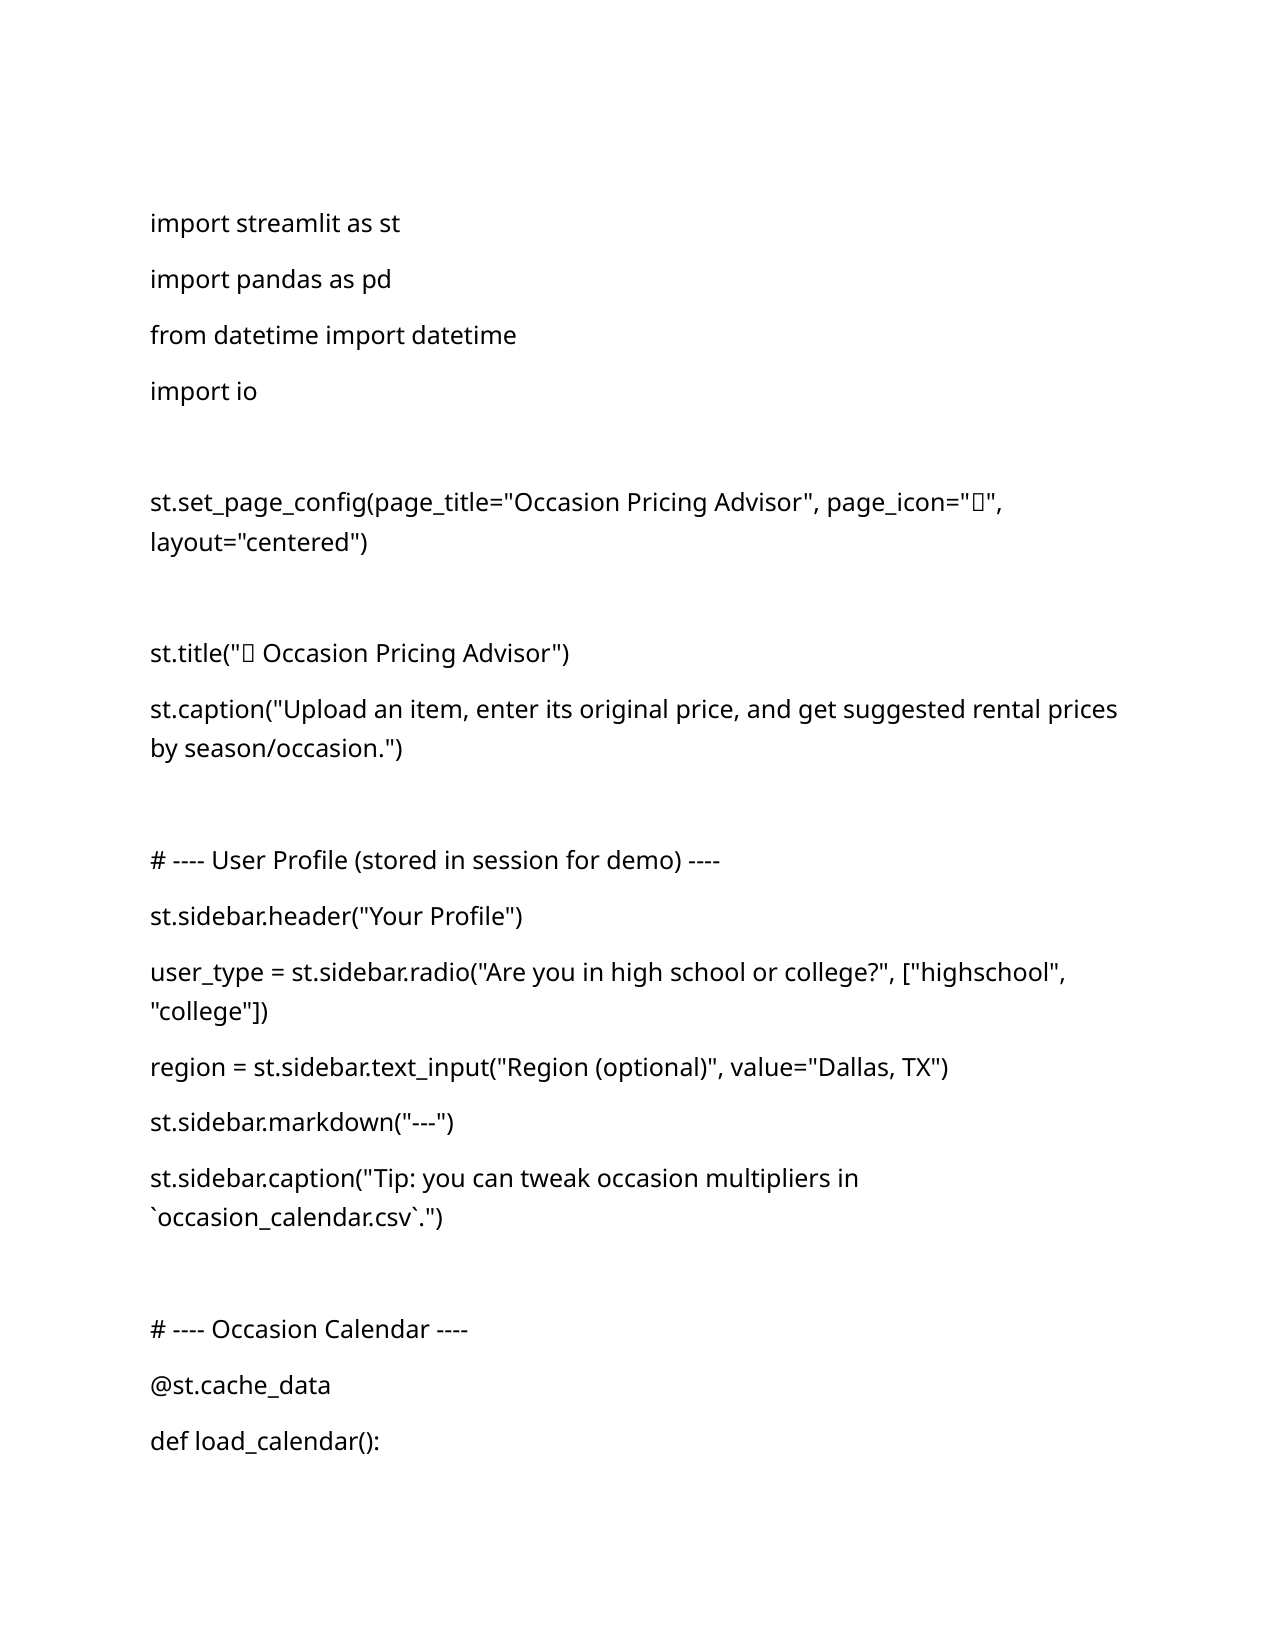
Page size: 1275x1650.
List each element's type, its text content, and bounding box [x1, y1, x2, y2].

text user_type = st.sidebar.radio("Are you in high school or college?", ["highschool", "college"]) [150, 954, 1125, 1027]
text st.set_page_config(page_title="Occasion Pricing Advisor", page_icon="💃", layout="centered") [150, 485, 1125, 558]
text from datetime import datetime [150, 317, 1125, 352]
text st.sidebar.header("Your Profile") [150, 898, 1125, 932]
text import io [150, 373, 1125, 407]
text def load_calendar(): [150, 1423, 1125, 1457]
text st.sidebar.caption("Tip: you can tweak occasion multipliers in `occasion_calendar.csv`.") [150, 1161, 1125, 1234]
text import pandas as pd [150, 262, 1125, 296]
text # ---- Occasion Calendar ---- [150, 1312, 1125, 1346]
text import streamlit as st [150, 206, 1125, 240]
text # ---- User Profile (stored in session for demo) ---- [150, 842, 1125, 877]
text st.caption("Upload an item, enter its original price, and get suggested rental prices by season/occasion.") [150, 692, 1125, 765]
text st.sidebar.markdown("---") [150, 1105, 1125, 1139]
text @st.cache_data [150, 1367, 1125, 1402]
text region = st.sidebar.text_input("Region (optional)", value="Dallas, TX") [150, 1049, 1125, 1083]
text st.title("💃 Occasion Pricing Advisor") [150, 636, 1125, 670]
